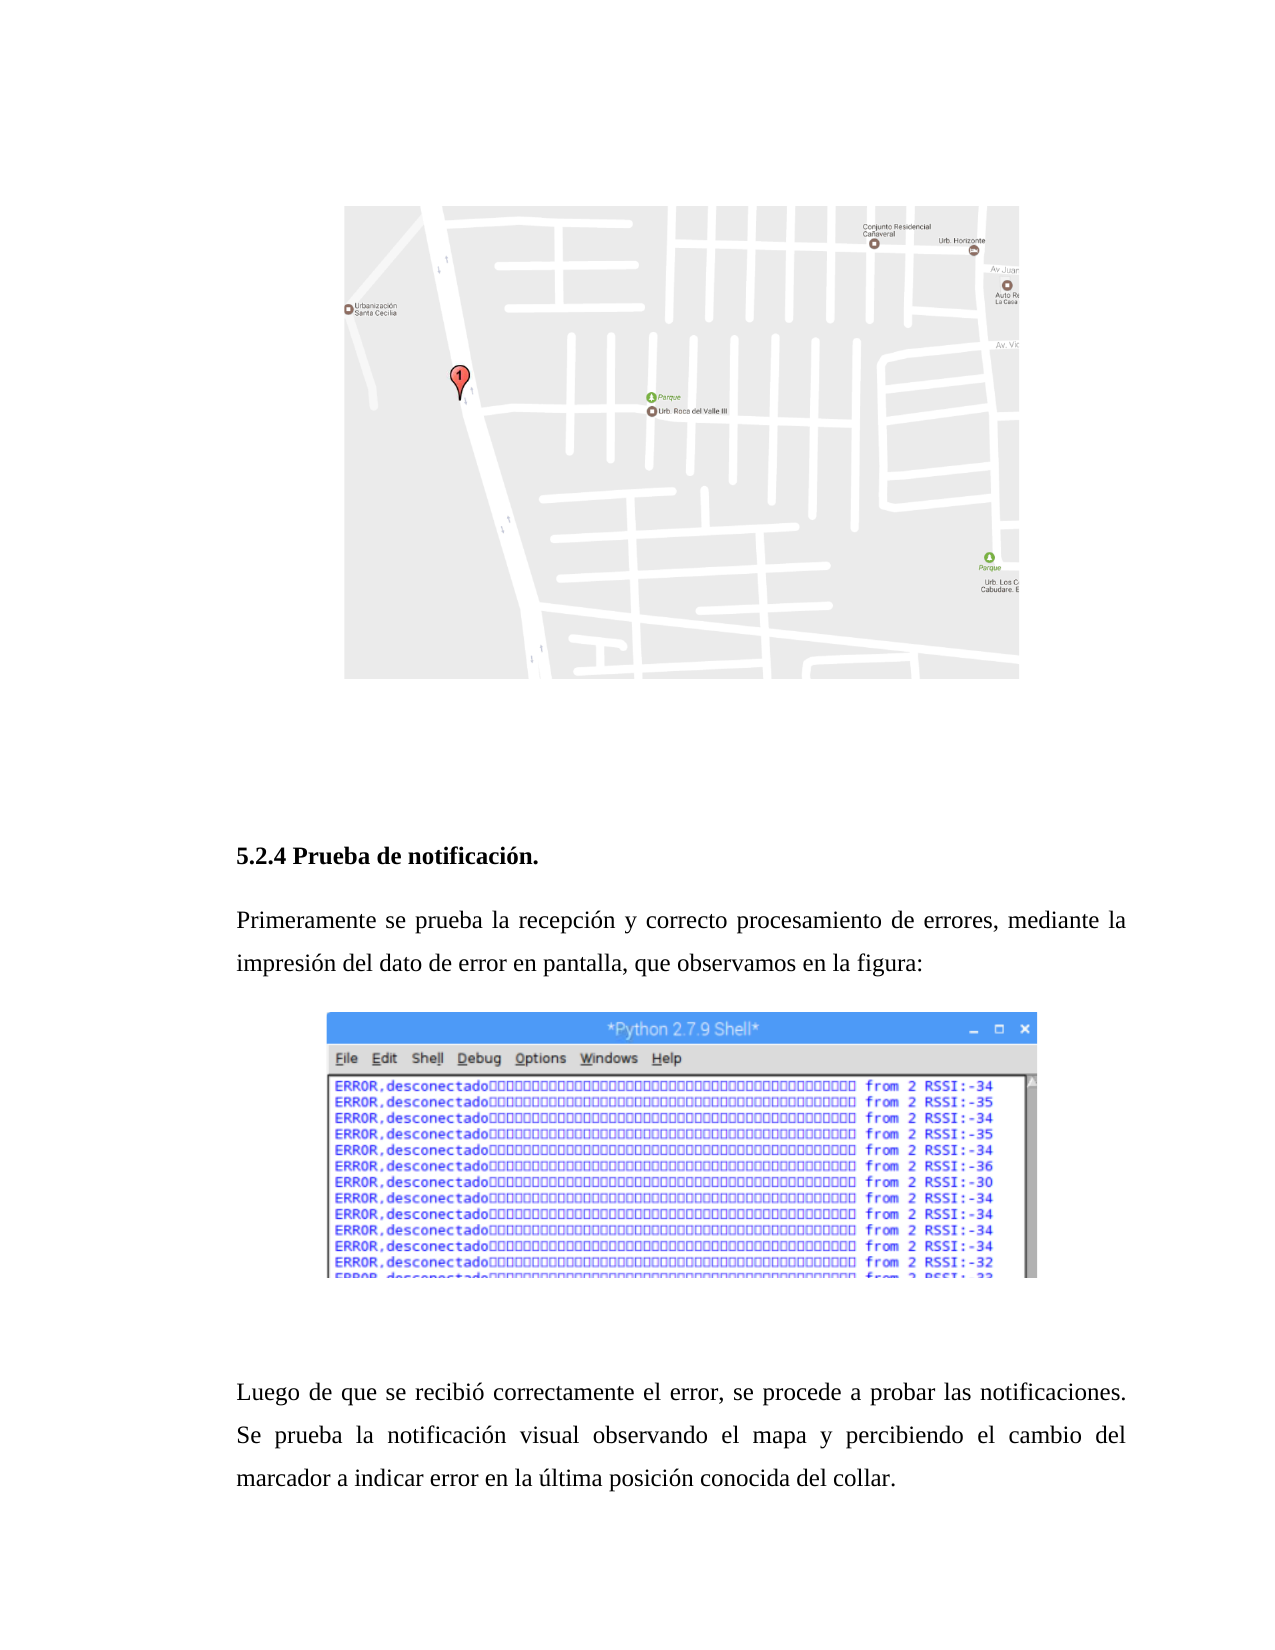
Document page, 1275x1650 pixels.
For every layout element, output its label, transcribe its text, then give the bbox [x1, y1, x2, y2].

text 5.2.4 Prueba de notificación. [236, 841, 1127, 870]
text Luego de que se recibió correctamente el error, se procede a probar las notificaciones. Se prueba la notificación visual observando el mapa y percibiendo el cambio del marcador a indicar error en la última posición conocida del collar. [236, 1377, 1127, 1492]
picture [326, 1012, 1038, 1278]
text Primeramente se prueba la recepción y correcto procesamiento de errores, mediante la impresión del dato de error en pantalla, que observamos en la figura: [236, 905, 1127, 977]
picture [344, 206, 1020, 679]
